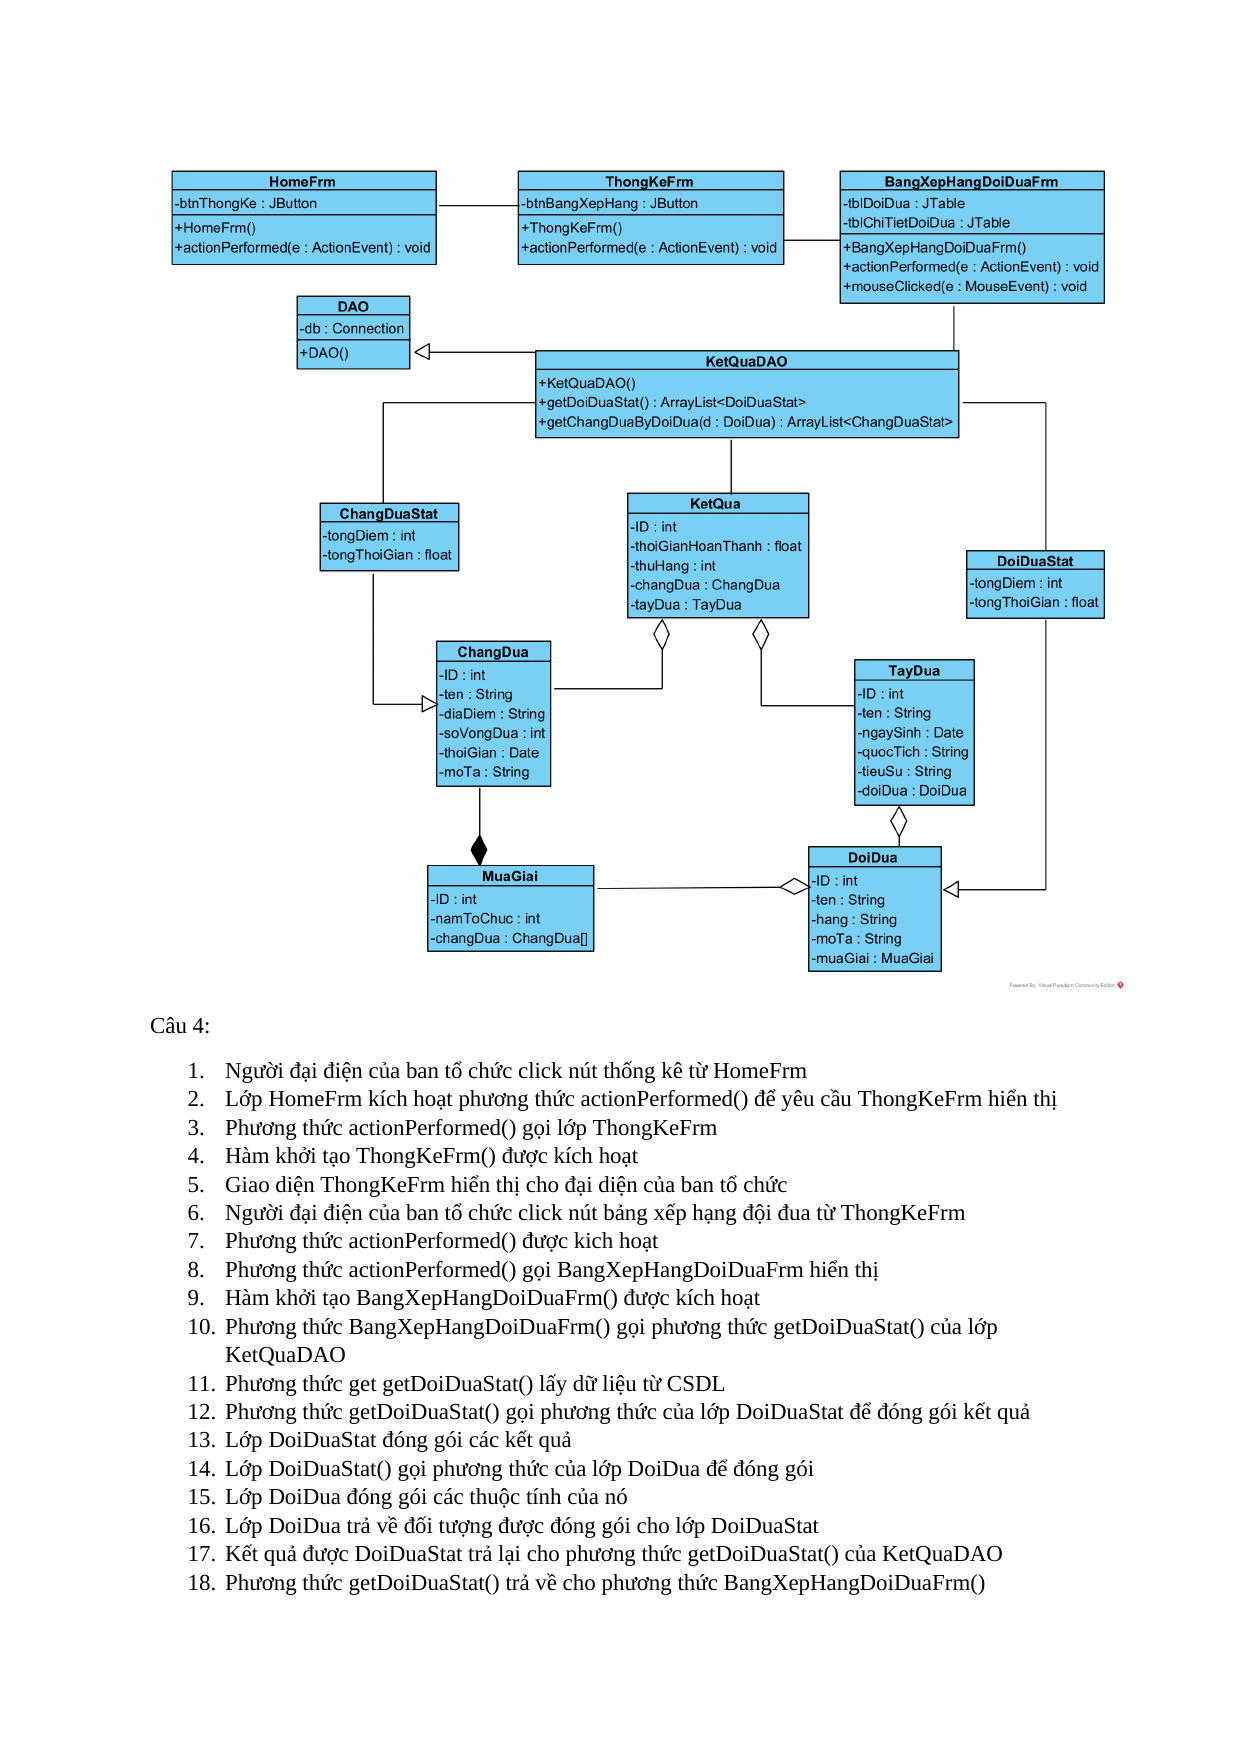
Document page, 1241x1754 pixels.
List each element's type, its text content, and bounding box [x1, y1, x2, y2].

list Lớp DoiDua đóng gói các thuộc tính của nó [187, 1483, 1090, 1510]
list Người đại điện của ban tổ chức click nút thống kê từ HomeFrm [187, 1057, 1090, 1083]
list Phương thức actionPerformed() được kich hoạt [187, 1227, 1090, 1254]
list Hàm khởi tạo BangXepHangDoiDuaFrm() được kích hoạt [187, 1284, 1090, 1311]
list Lớp HomeFrm kích hoạt phương thức actionPerformed() để yêu cầu ThongKeFrm hiển thị [187, 1085, 1090, 1112]
list Phương thức getDoiDuaStat() trả về cho phương thức BangXepHangDoiDuaFrm() [187, 1569, 1090, 1595]
list Phương thức actionPerformed() gọi lớp ThongKeFrm [187, 1114, 1090, 1140]
list Người đại điện của ban tổ chức click nút bảng xếp hạng đội đua từ ThongKeFrm [187, 1199, 1090, 1225]
list Kết quả được DoiDuaStat trả lại cho phương thức getDoiDuaStat() của KetQuaDAO [187, 1540, 1090, 1567]
picture [150, 150, 1125, 993]
list Hàm khởi tạo ThongKeFrm() được kích hoạt [187, 1142, 1090, 1168]
list Giao diện ThongKeFrm hiển thị cho đại diện của ban tổ chức [187, 1171, 1090, 1197]
list Lớp DoiDua trả về đối tượng được đóng gói cho lớp DoiDuaStat [187, 1512, 1090, 1538]
list Lớp DoiDuaStat() gọi phương thức của lớp DoiDua để đóng gói [187, 1455, 1090, 1481]
list Phương thức getDoiDuaStat() gọi phương thức của lớp DoiDuaStat để đóng gói kết quả [187, 1398, 1090, 1424]
text Câu 4: [150, 1012, 1090, 1038]
list Phương thức actionPerformed() gọi BangXepHangDoiDuaFrm hiển thị [187, 1256, 1090, 1282]
list Phương thức BangXepHangDoiDuaFrm() gọi phương thức getDoiDuaStat() của lớp KetQuaDAO [187, 1313, 1090, 1368]
list Lớp DoiDuaStat đóng gói các kết quả [187, 1427, 1090, 1453]
list Phương thức get getDoiDuaStat() lấy dữ liệu từ CSDL [187, 1370, 1090, 1396]
